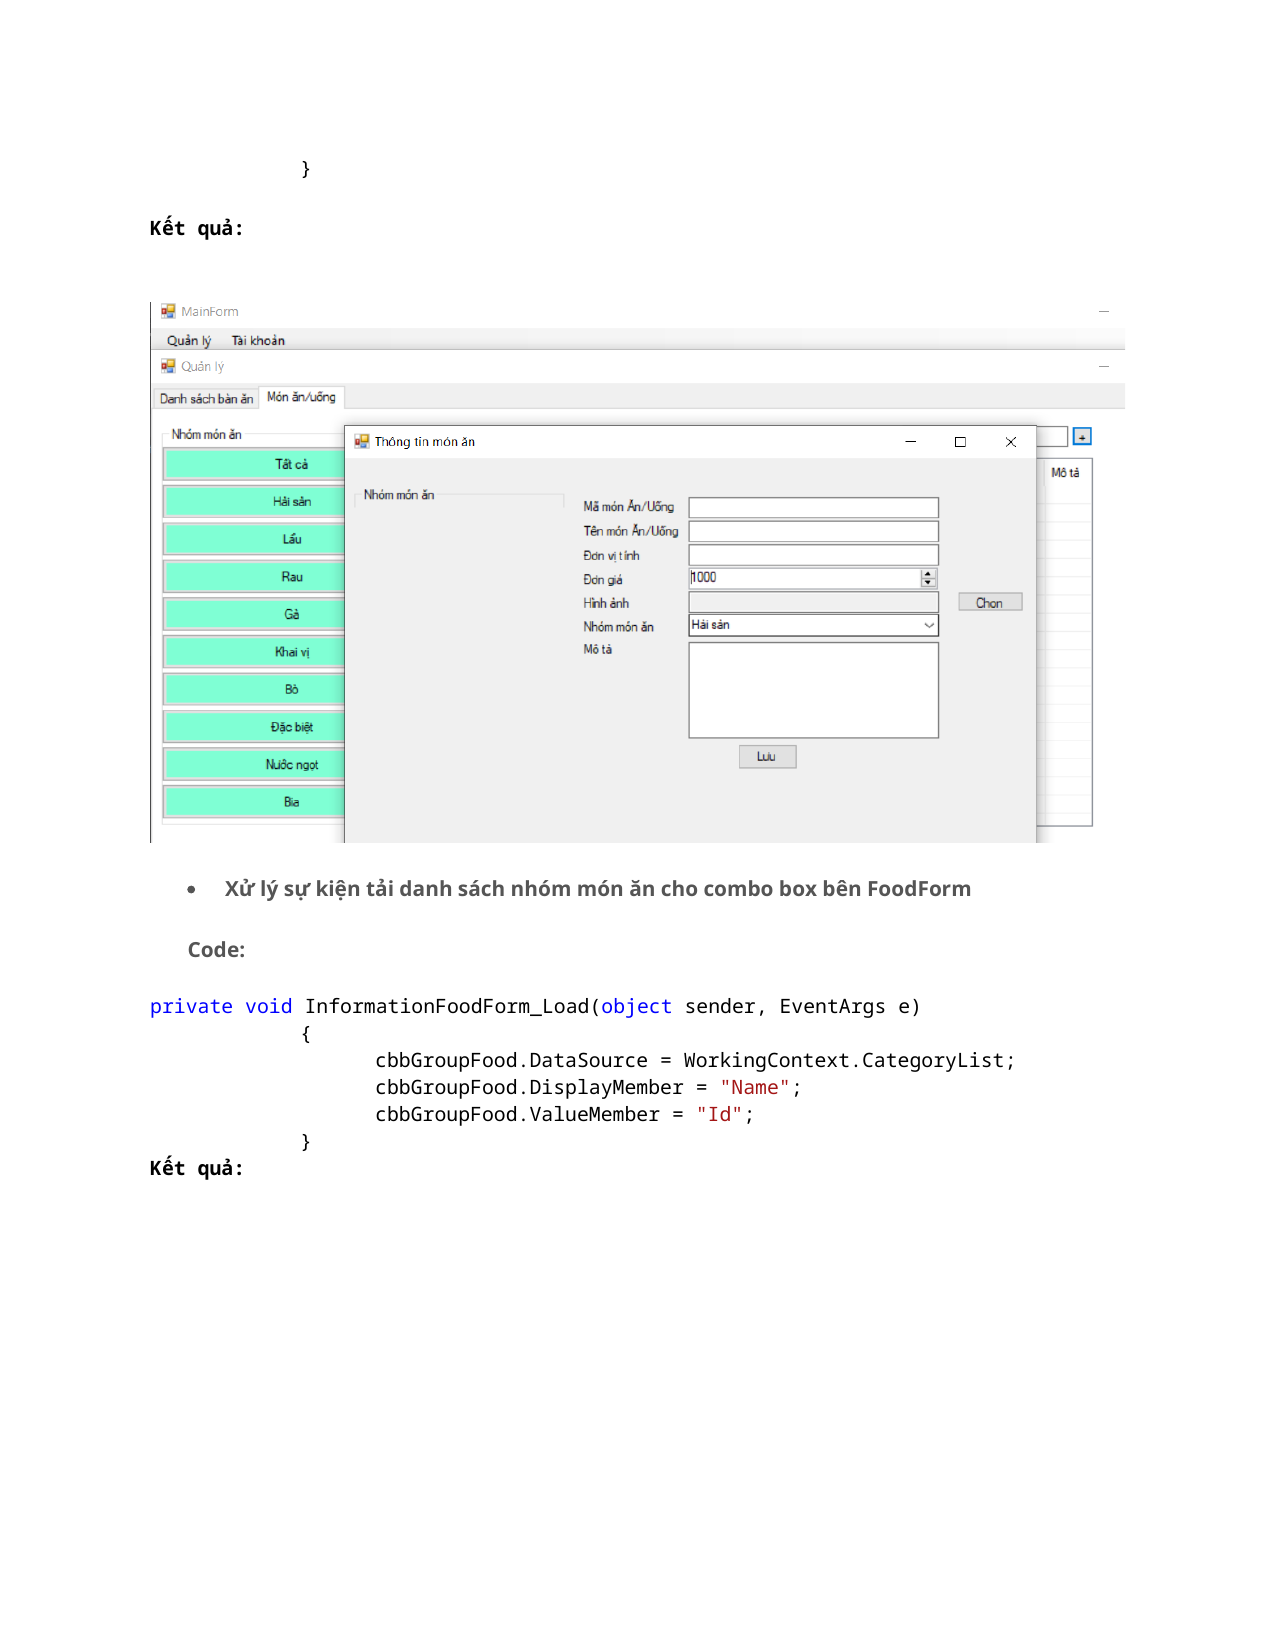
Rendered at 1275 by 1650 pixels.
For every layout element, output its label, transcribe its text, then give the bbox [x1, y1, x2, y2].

text private void InformationFoodForm_Load(object sender, EventArgs e) [150, 993, 1125, 1019]
list Xử lý sự kiện tải danh sách nhóm món ăn cho combo box bên FoodForm [187, 872, 1125, 903]
text Kết quả: [150, 1154, 1125, 1181]
picture [150, 302, 1125, 843]
text cbbGroupFood.DataSource = WorkingContext.CategoryList; [150, 1047, 1125, 1073]
text } [225, 1127, 1125, 1154]
text { [150, 1019, 1125, 1047]
text cbbGroupFood.ValueMember = "Id"; [300, 1101, 1125, 1127]
text } [150, 150, 1125, 181]
text Kết quả: [150, 210, 1125, 242]
text Code: [187, 932, 1125, 963]
text cbbGroupFood.DisplayMember = "Name"; [150, 1073, 1125, 1101]
